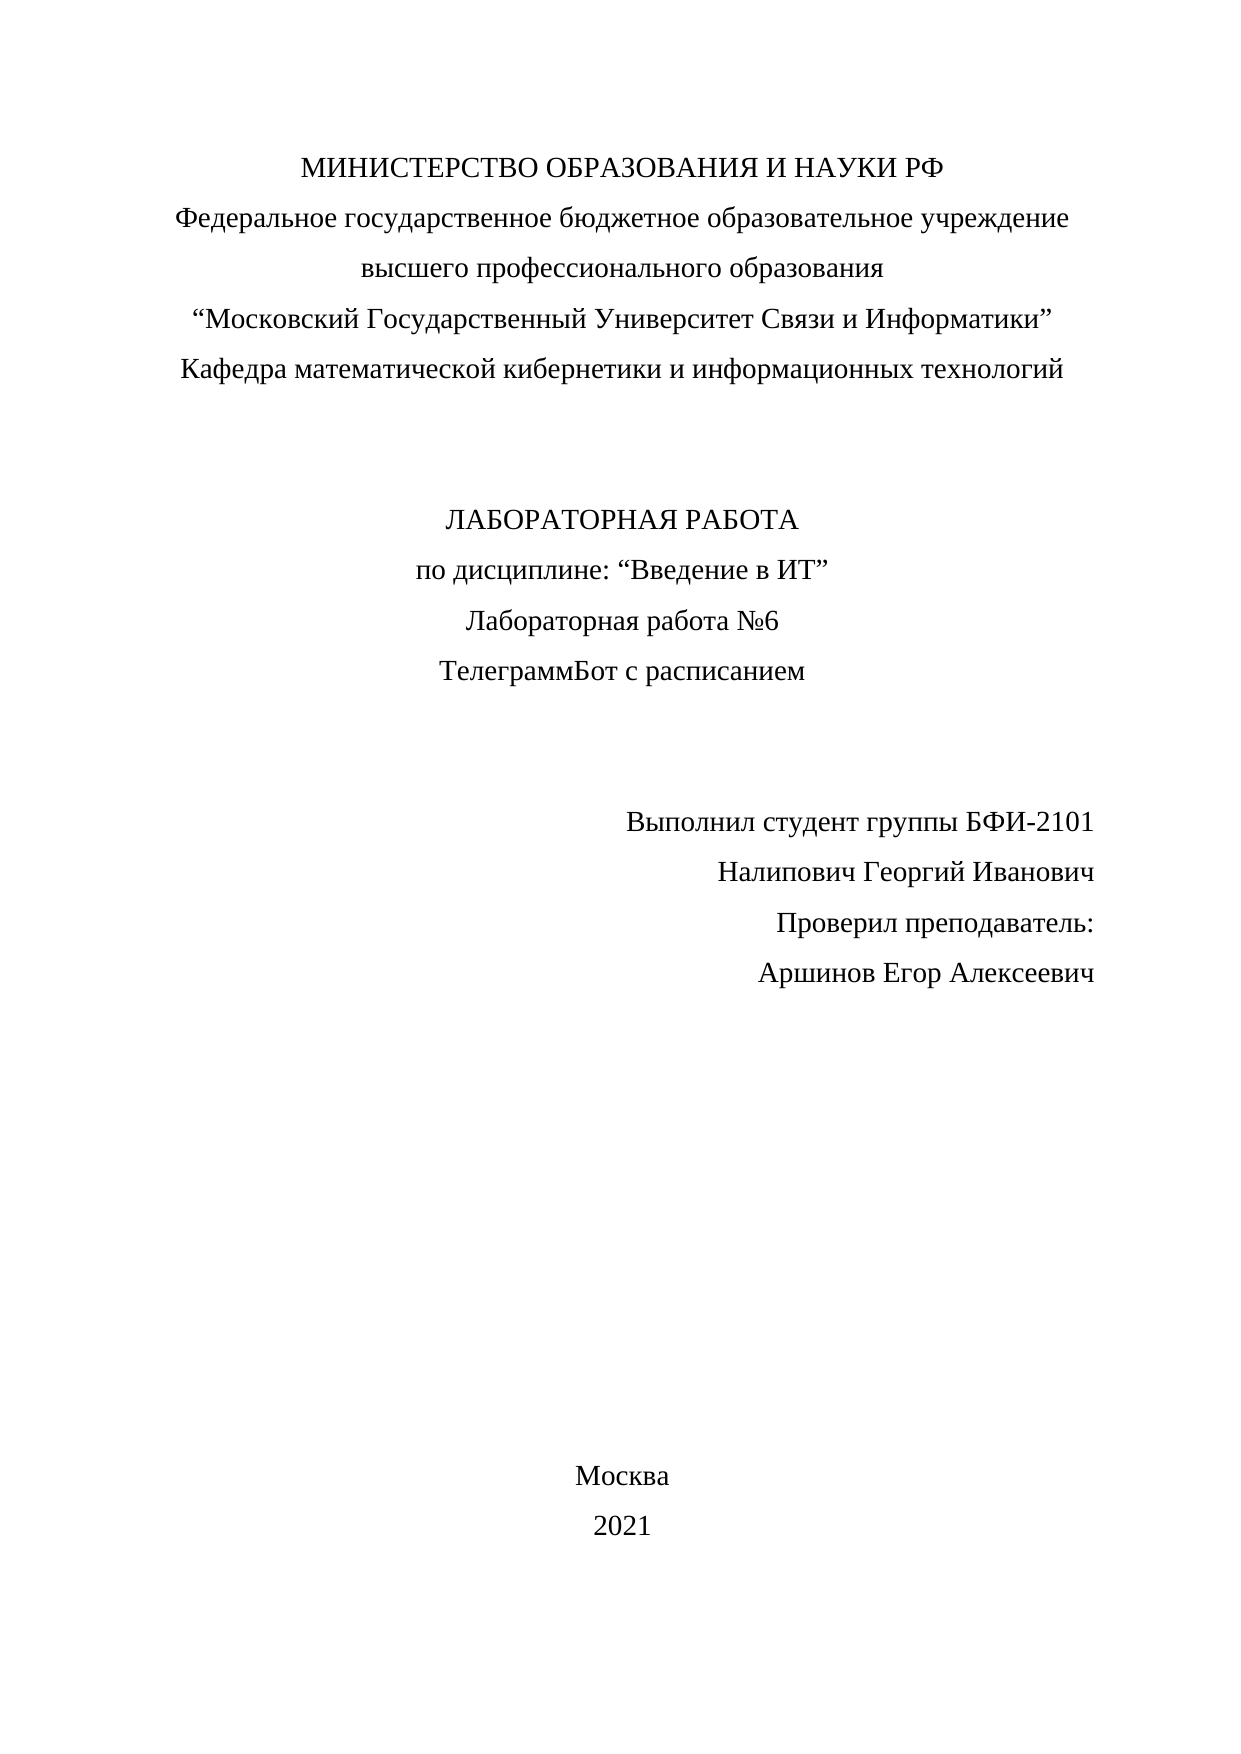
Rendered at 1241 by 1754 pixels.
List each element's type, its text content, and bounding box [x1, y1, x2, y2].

text Москва [150, 1458, 1094, 1492]
text “Московский Государственный Университет Связи и Информатики” [150, 301, 1094, 334]
text Кафедра математической кибернетики и информационных технологий [150, 351, 1094, 385]
text ЛАБОРАТОРНАЯ РАБОТА [150, 502, 1094, 536]
text 2021 [150, 1508, 1094, 1542]
text по дисциплине: “Введение в ИТ” [150, 552, 1094, 586]
text Аршинов Егор Алексеевич [150, 955, 1094, 988]
text МИНИСТЕРСТВО ОБРАЗОВАНИЯ И НАУКИ РФ [150, 150, 1094, 183]
text Налипович Георгий Иванович [150, 854, 1094, 888]
text Лабораторная работа №6 [150, 603, 1094, 636]
text Выполнил студент группы БФИ-2101 [150, 804, 1094, 838]
text Федеральное государственное бюджетное образовательное учреждение высшего профессионального образования [150, 200, 1094, 284]
text ТелеграммБот с расписанием [150, 653, 1094, 687]
text Проверил преподаватель: [150, 905, 1094, 938]
